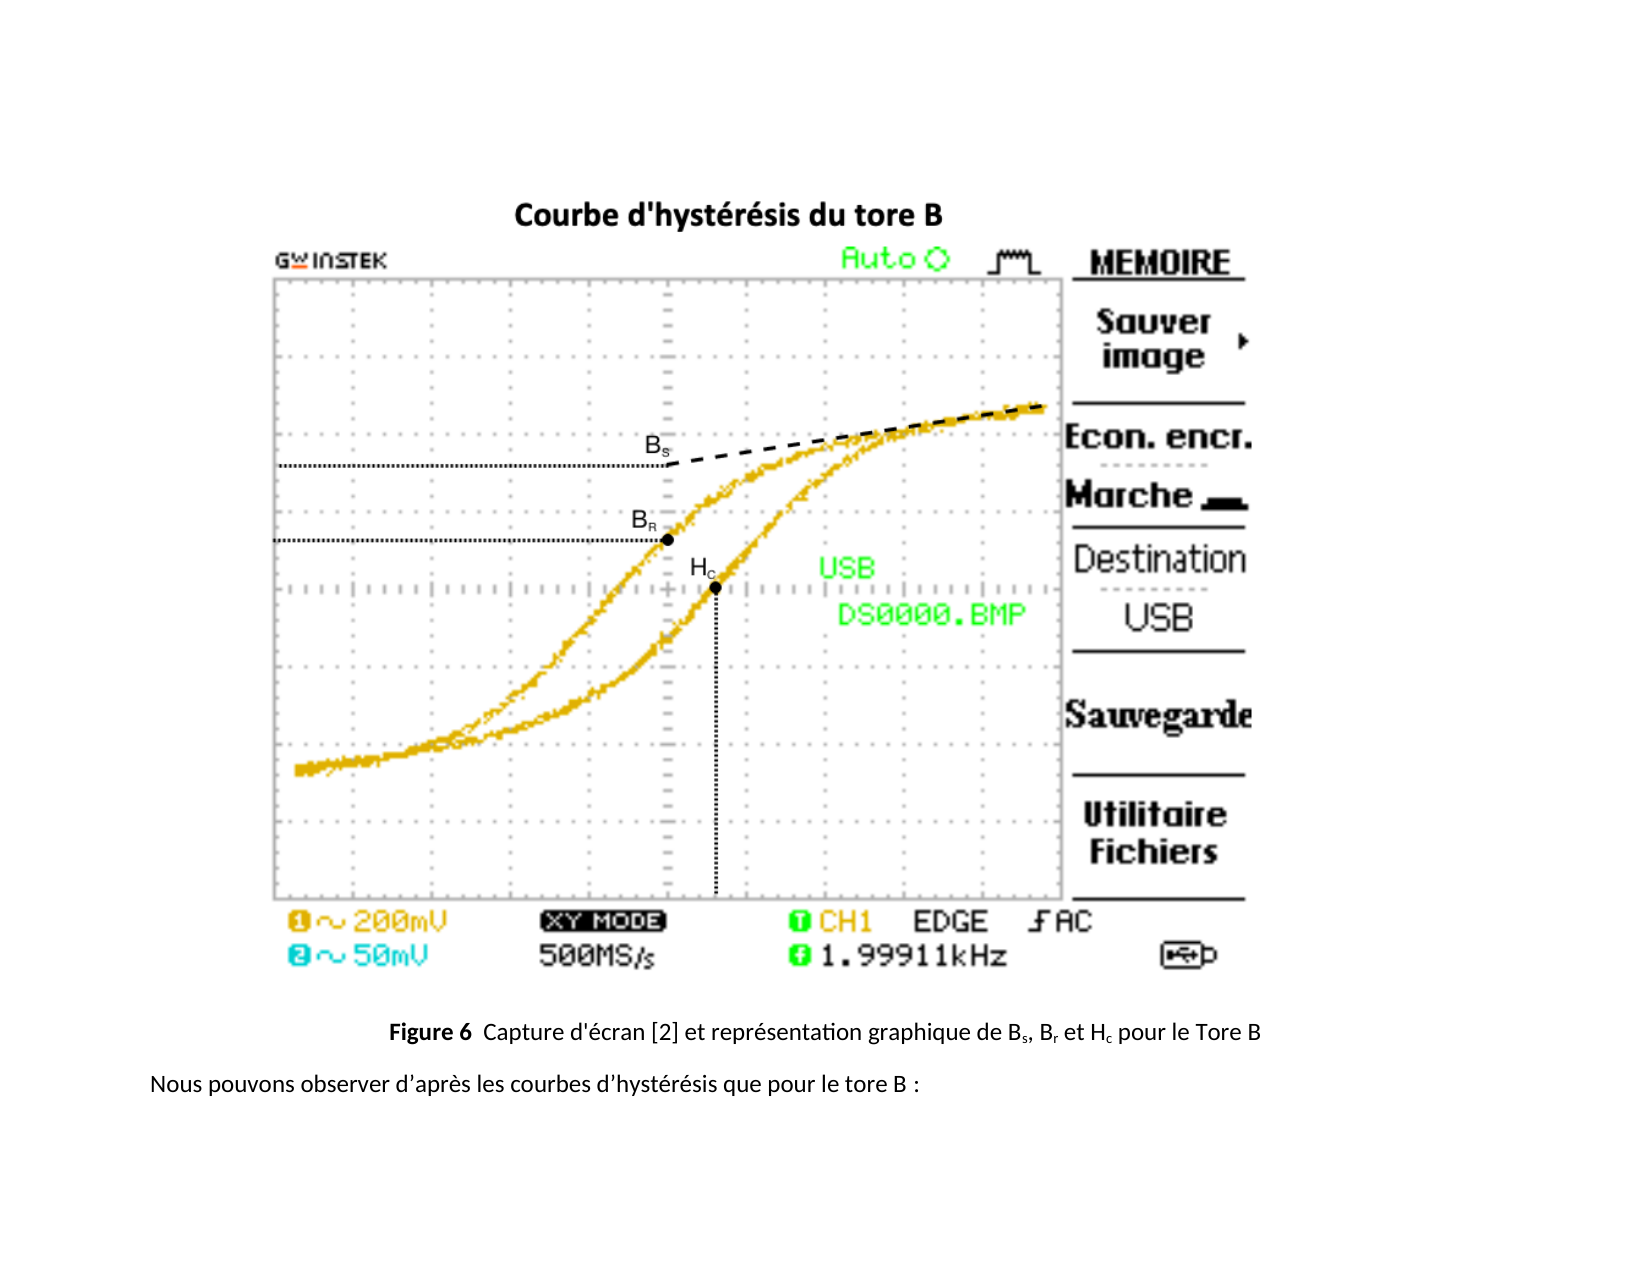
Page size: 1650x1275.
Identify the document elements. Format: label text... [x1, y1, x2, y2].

text Figure 6 Capture d'écran [2] et représentation graphique de Bs, Br et Hc pour le Tore B [150, 1017, 1500, 1047]
text Nous pouvons observer d’après les courbes d’hystérésis que pour le tore B : [150, 1068, 1500, 1098]
picture [247, 166, 1292, 986]
